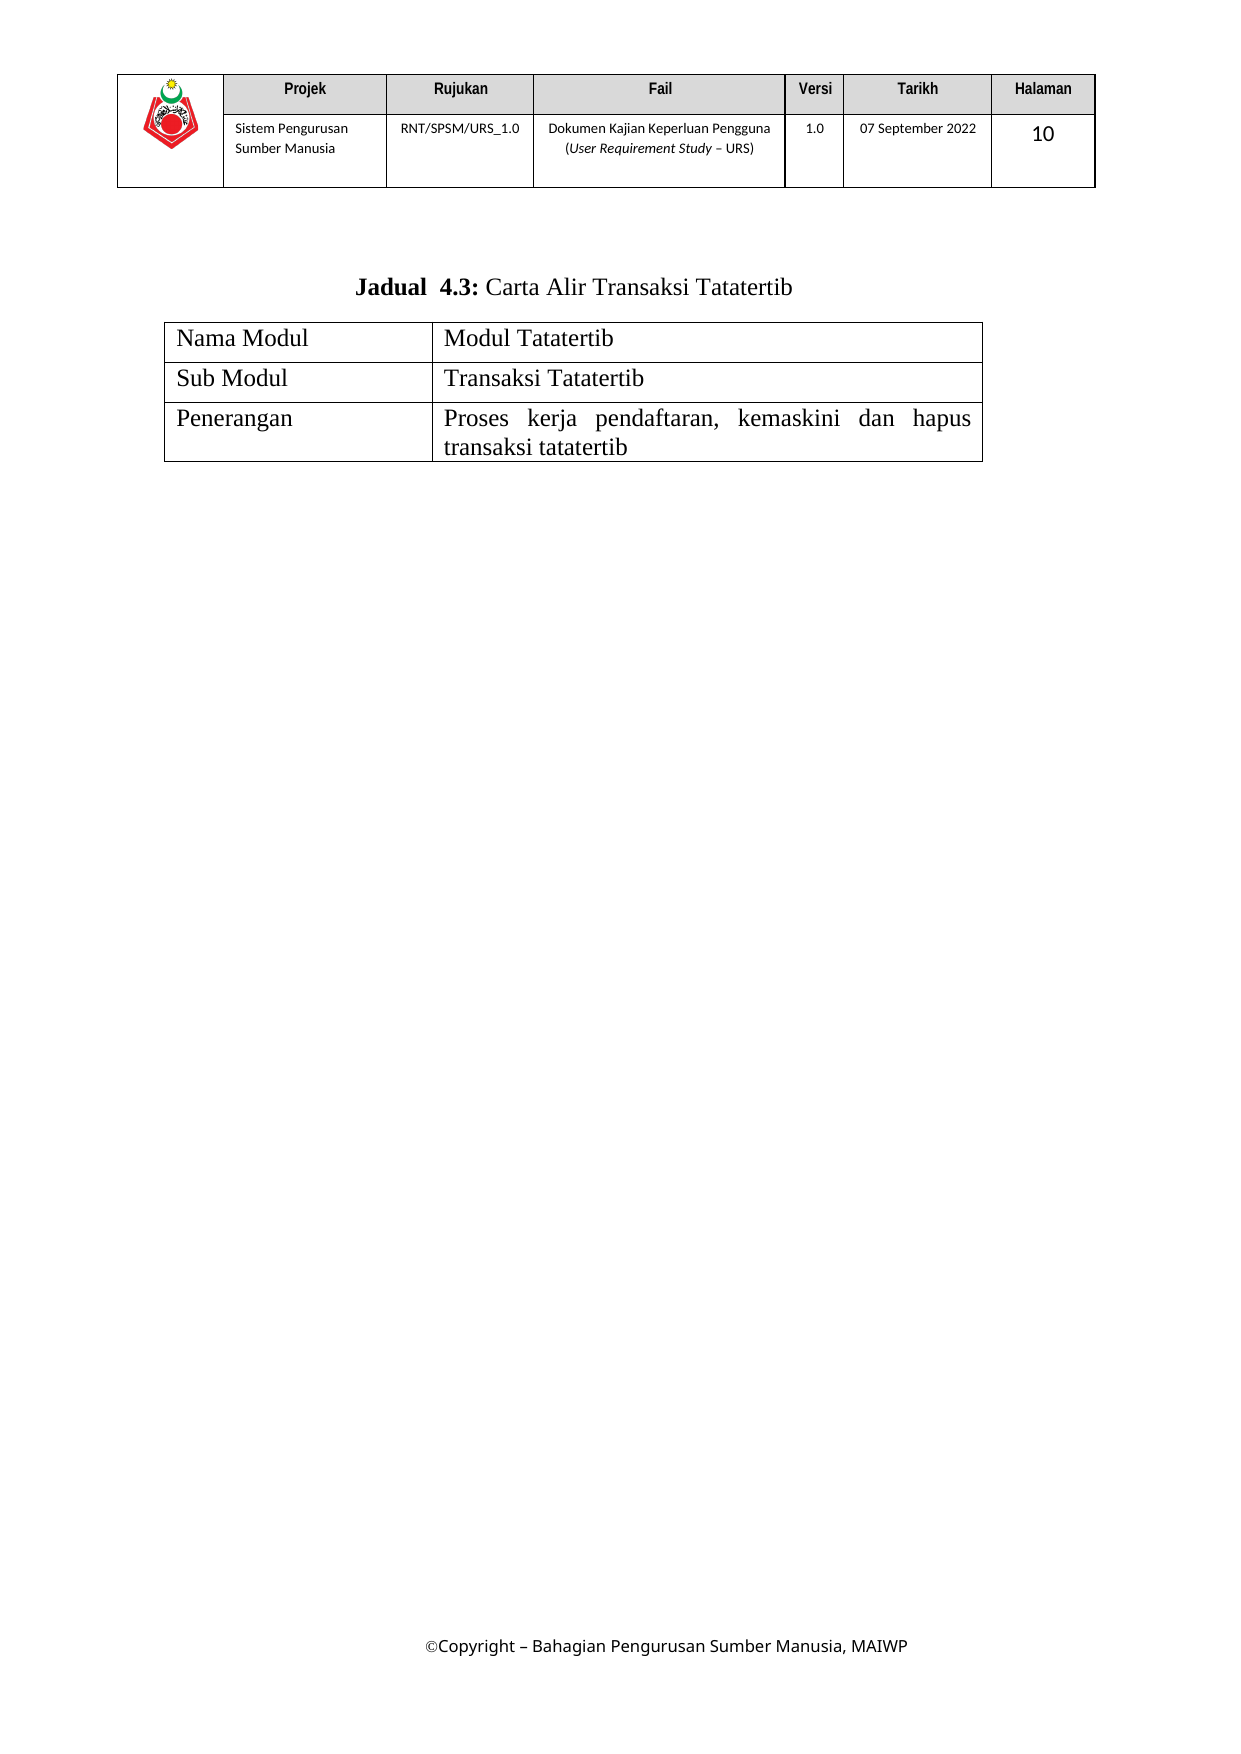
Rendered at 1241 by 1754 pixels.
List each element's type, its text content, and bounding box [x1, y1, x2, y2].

table_cell Modul Tatatertib [433, 323, 982, 362]
picture [143, 78, 199, 149]
table_cell Penerangan [165, 403, 432, 461]
table_cell Nama Modul [165, 323, 432, 362]
table_cell Proses kerja pendaftaran, kemaskini dan hapus transaksi tatatertib [433, 403, 982, 461]
table_cell Sub Modul [165, 363, 432, 402]
table_header Jadual 4.3: Carta Alir Transaksi Tatatertib [165, 272, 983, 322]
table_cell Transaksi Tatatertib [433, 363, 982, 402]
